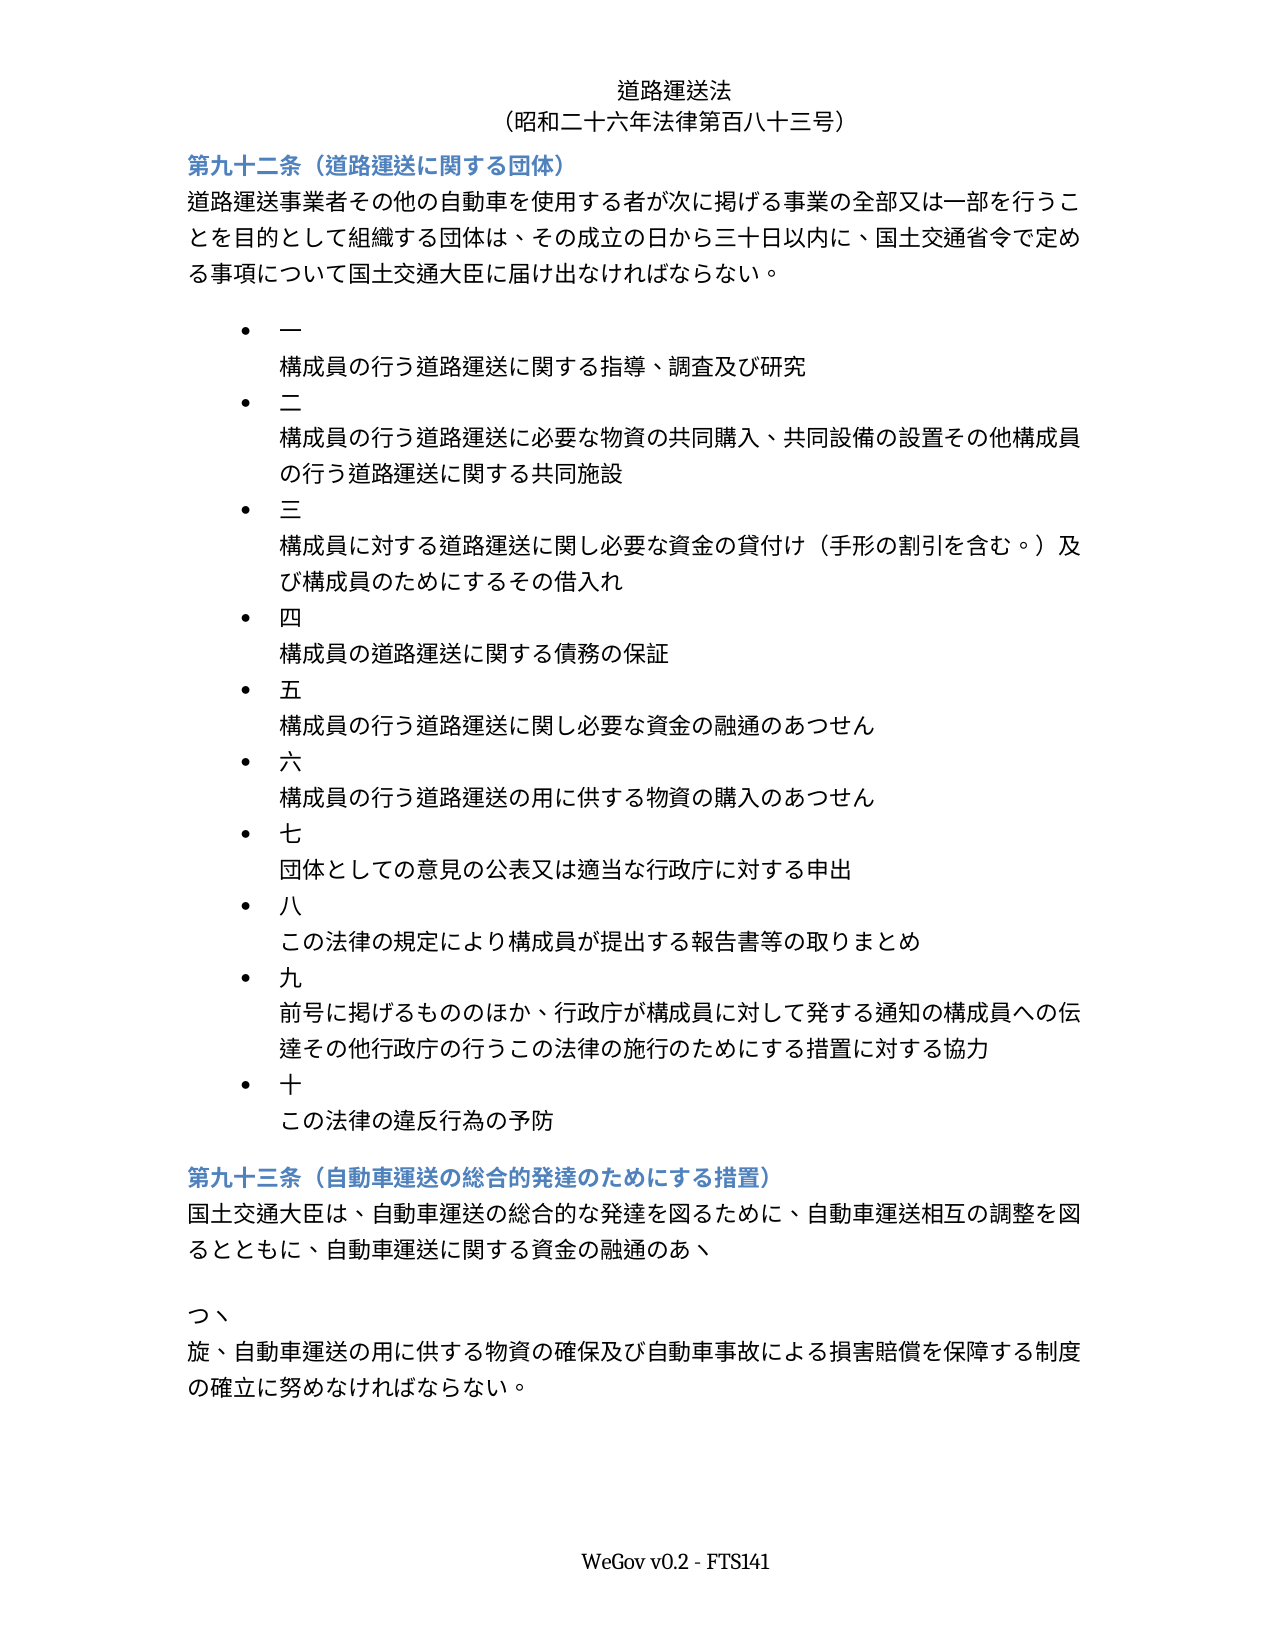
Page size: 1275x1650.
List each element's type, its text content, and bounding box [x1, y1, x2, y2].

list 九 前号に掲げるもののほか、行政庁が構成員に対して発する通知の構成員への伝達その他行政庁の行うこの法律の施行のためにする措置に対する協力 [242, 961, 1087, 1064]
list 二 構成員の行う道路運送に必要な物資の共同購入、共同設備の設置その他構成員の行う道路運送に関する共同施設 [242, 386, 1087, 489]
list 八 この法律の規定により構成員が提出する報告書等の取りまとめ [242, 889, 1087, 957]
list 五 構成員の行う道路運送に関し必要な資金の融通のあつせん [242, 674, 1087, 741]
list 七 団体としての意見の公表又は適当な行政庁に対する申出 [242, 818, 1087, 885]
list 六 構成員の行う道路運送の用に供する物資の購入のあつせん [242, 746, 1087, 813]
subtitle 第九十三条（自動車運送の総合的発達のためにする措置） [187, 1162, 1087, 1193]
text 国土交通大臣は、自動車運送の総合的な発達を図るために、自動車運送相互の調整を図るとともに、自動車運送に関する資金の融通のあヽ つヽ 旋、自動車運送の用に供する物資の確保及び自動車事故による損害賠償を保障する制度の確立に努めなければならない。 [187, 1198, 1087, 1403]
list 十 この法律の違反行為の予防 [242, 1069, 1087, 1136]
subtitle 第九十二条（道路運送に関する団体） [187, 150, 1087, 181]
list 三 構成員に対する道路運送に関し必要な資金の貸付け（手形の割引を含む。）及び構成員のためにするその借入れ [242, 494, 1087, 597]
list 四 構成員の道路運送に関する債務の保証 [242, 602, 1087, 669]
text 道路運送事業者その他の自動車を使用する者が次に掲げる事業の全部又は一部を行うことを目的として組織する団体は、その成立の日から三十日以内に、国土交通省令で定める事項について国土交通大臣に届け出なければならない。 [187, 186, 1087, 289]
list 一 構成員の行う道路運送に関する指導、調査及び研究 [242, 314, 1087, 382]
